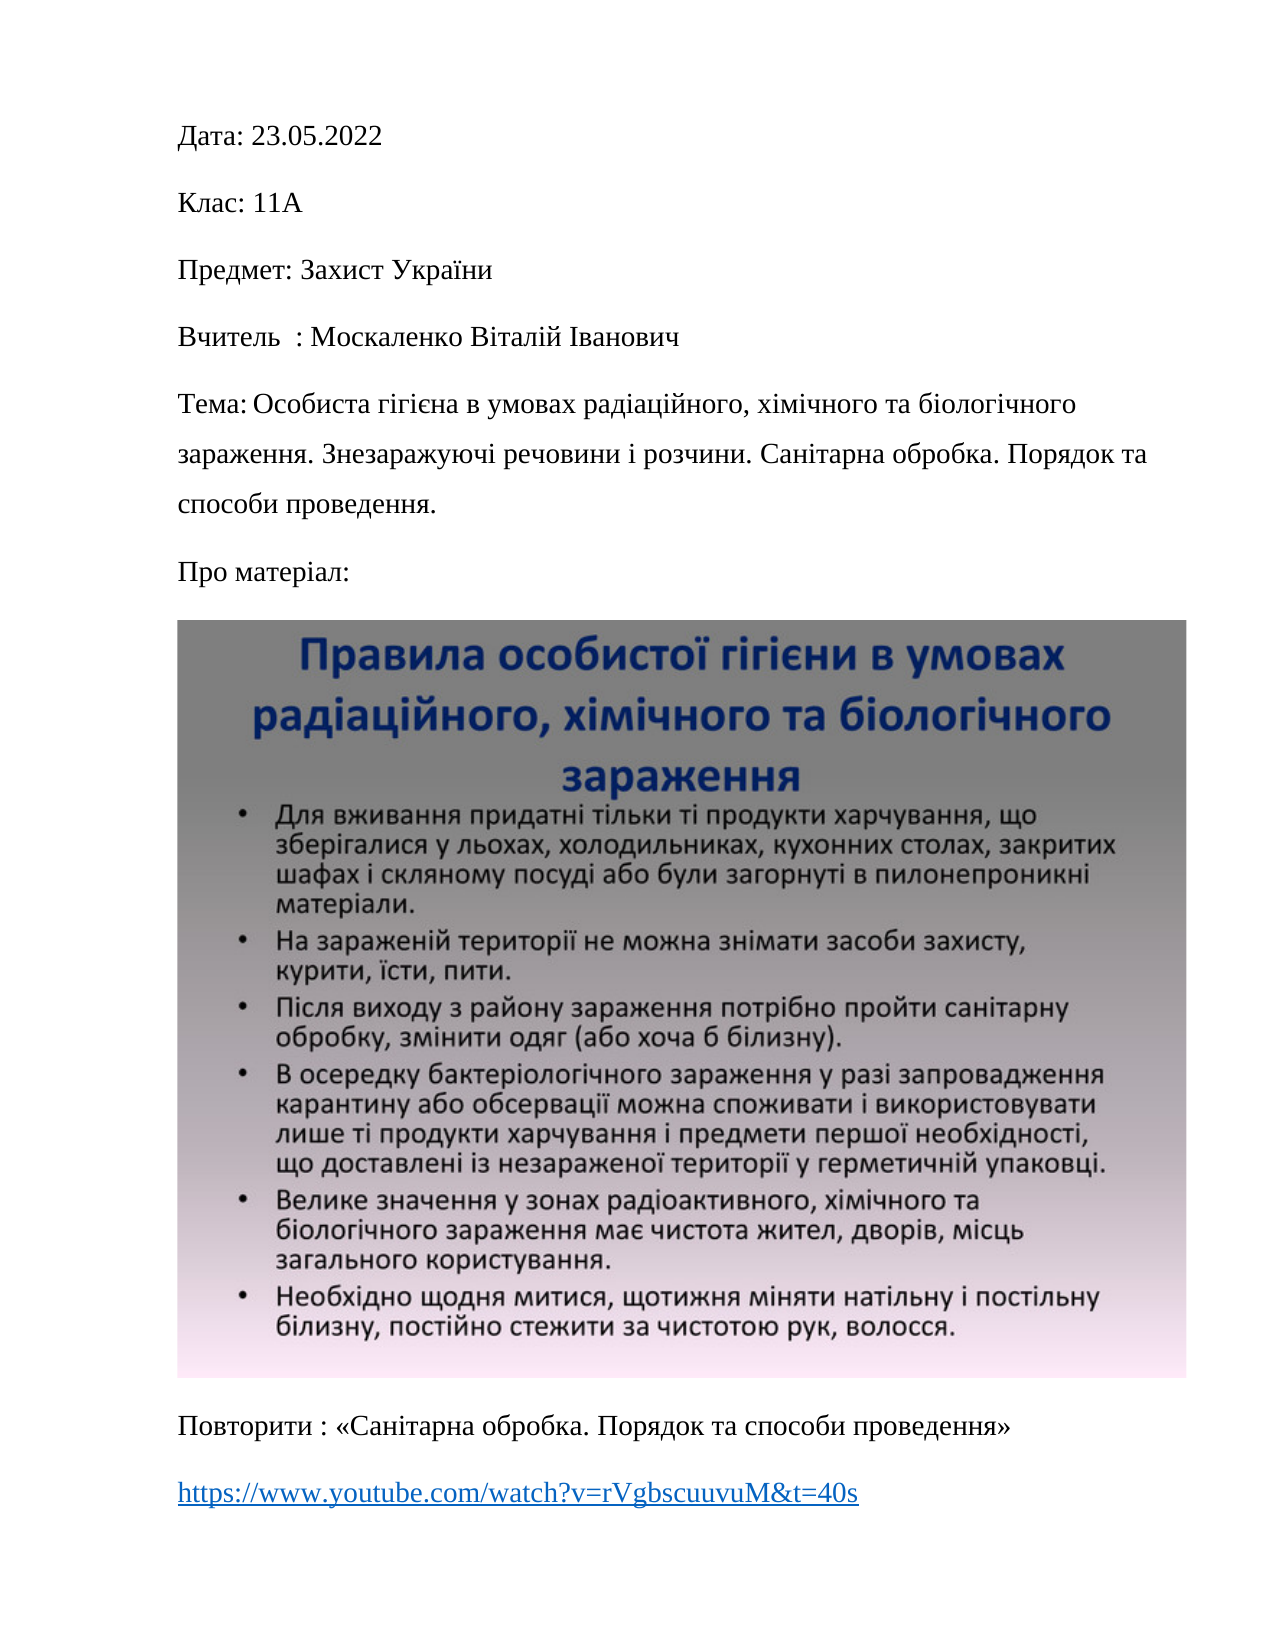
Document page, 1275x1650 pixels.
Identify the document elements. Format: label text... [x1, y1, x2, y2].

text Дата: 23.05.2022 [177, 118, 1186, 152]
picture [177, 620, 1187, 1378]
text https://www.youtube.com/watch?v=rVgbscuuvuM&t=40s [177, 1475, 1186, 1509]
text Про матеріал: [177, 554, 1186, 587]
text Тема: Особиста гігієна в умовах радіаційного, хімічного та біологічного зараження. Знезаражуючі речовини і розчини. Санітарна обробка. Порядок та способи проведення. [177, 386, 1186, 520]
text Вчитель : Москаленко Віталій Іванович [177, 319, 1186, 353]
text Клас: 11А [177, 185, 1186, 219]
text Предмет: Захист України [177, 252, 1186, 286]
text Повторити : «Санітарна обробка. Порядок та способи проведення» [177, 1408, 1186, 1442]
